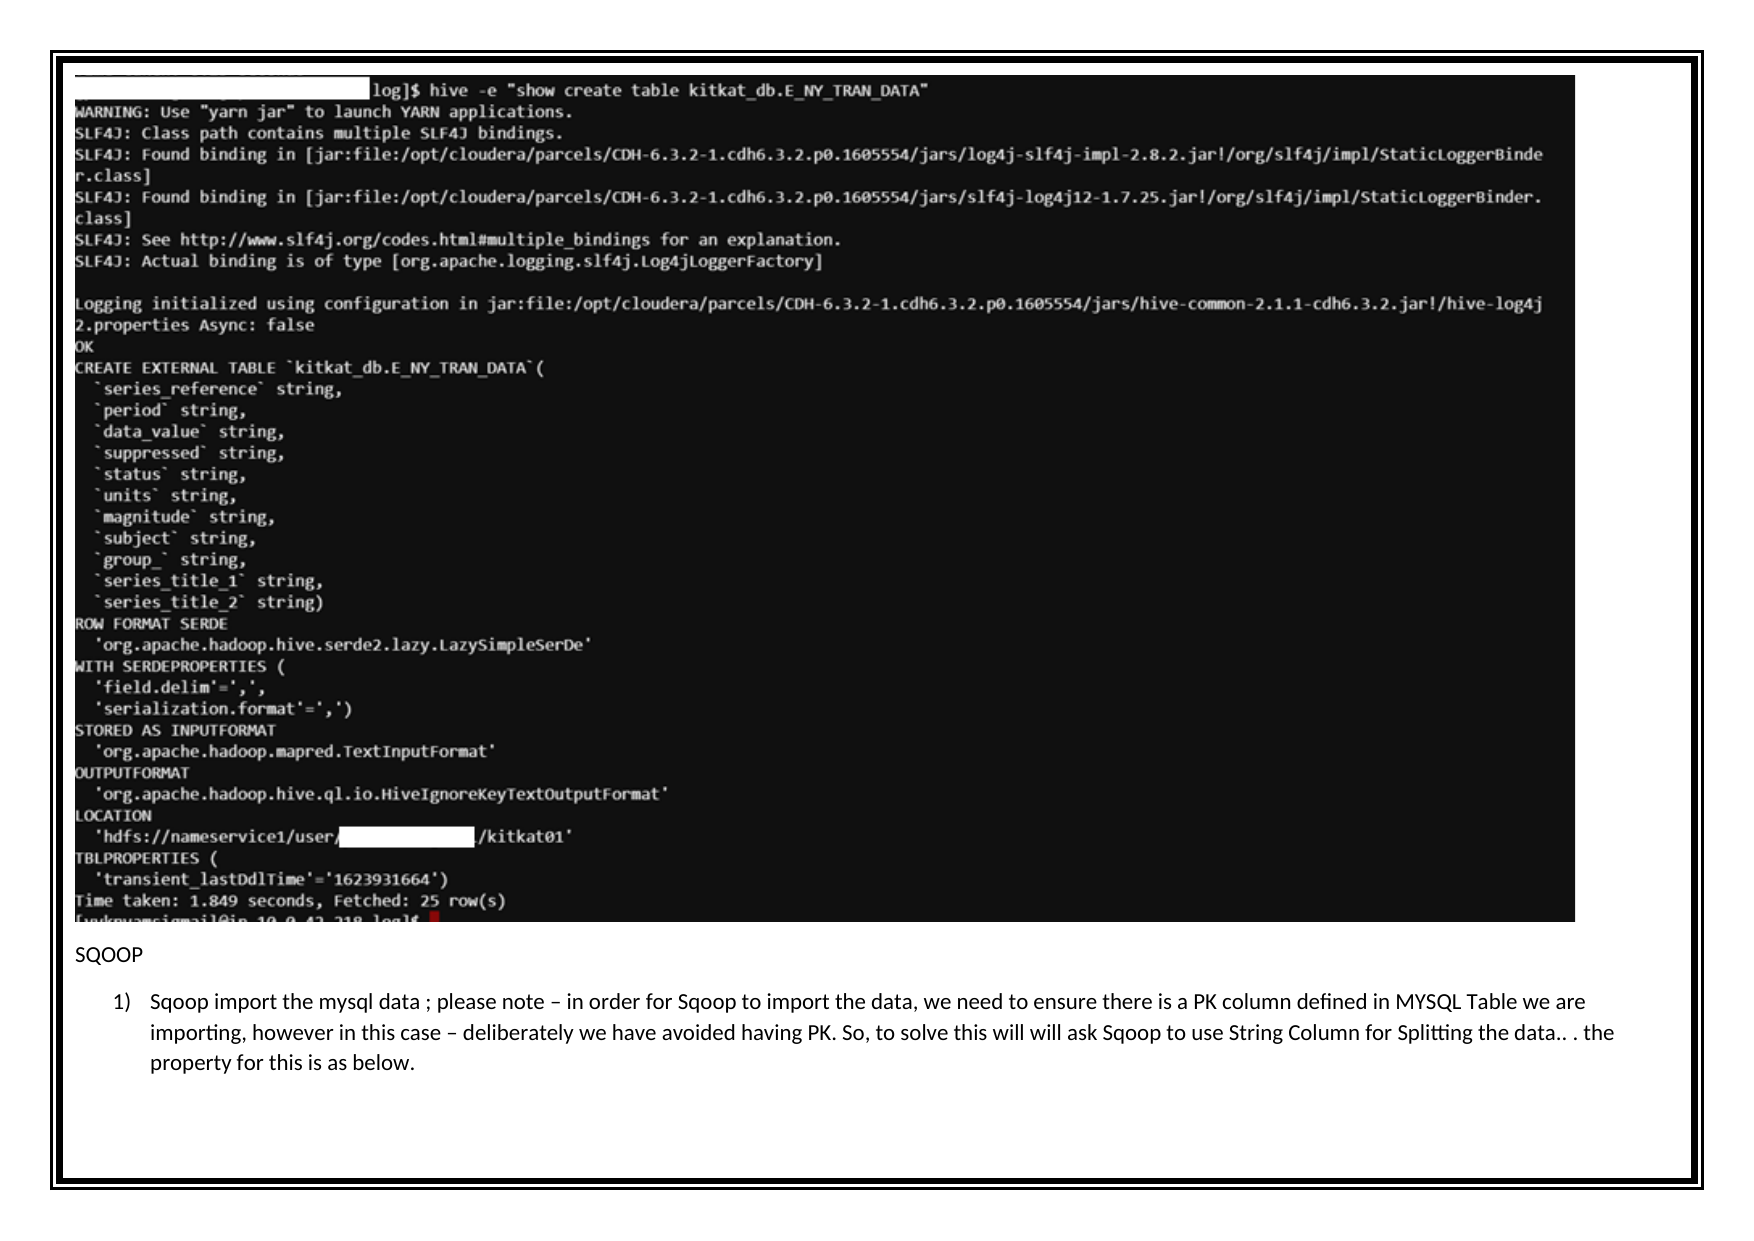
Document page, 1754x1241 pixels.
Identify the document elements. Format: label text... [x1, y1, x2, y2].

text SQOOP [75, 941, 1679, 969]
picture [75, 75, 1575, 922]
list Sqoop import the mysql data ; please note – in order for Sqoop to import the data, we need to ensure there is a PK column defined in MYSQL Table we are importing, however in this case – deliberately we have avoided having PK. So, to solve this will will ask Sqoop to use String Column for Splitting the data.. . the property for this is as below. [112, 987, 1679, 1076]
